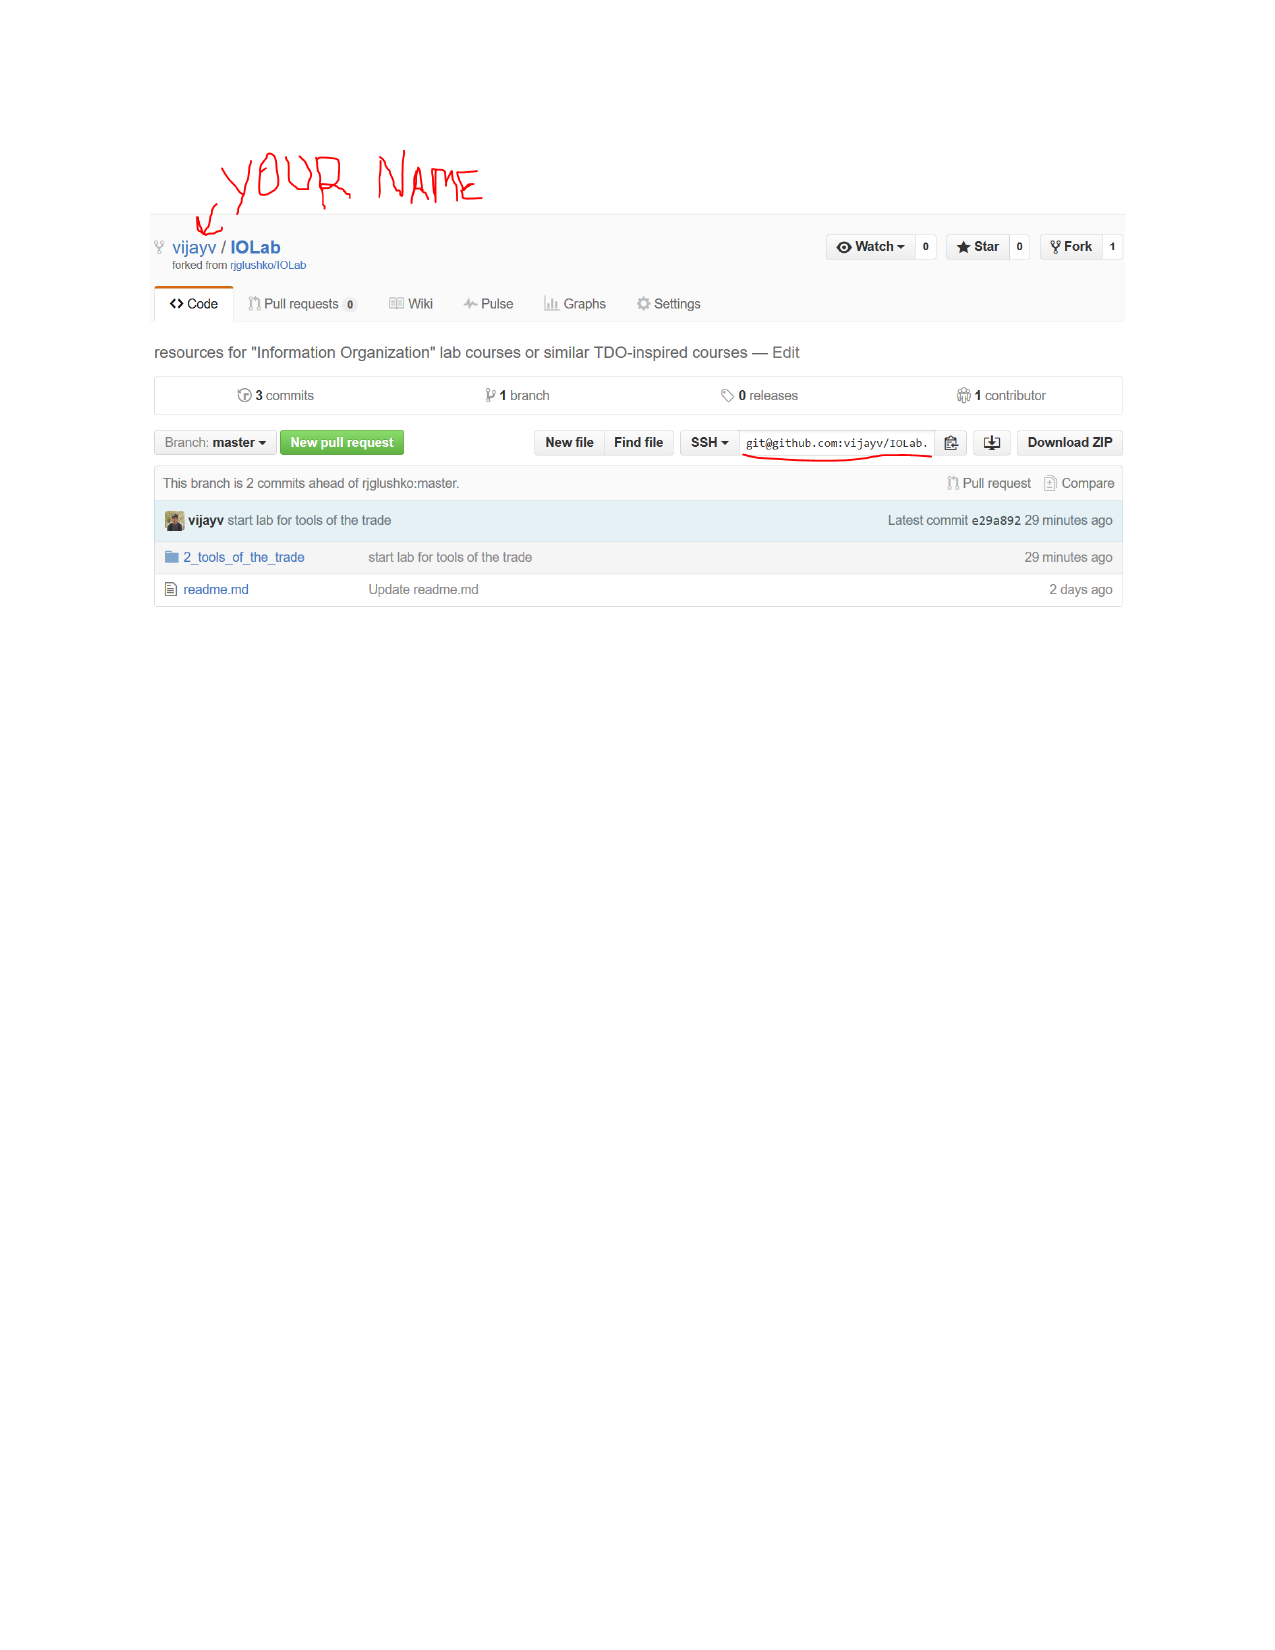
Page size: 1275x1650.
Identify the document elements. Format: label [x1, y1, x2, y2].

picture [150, 150, 1125, 611]
